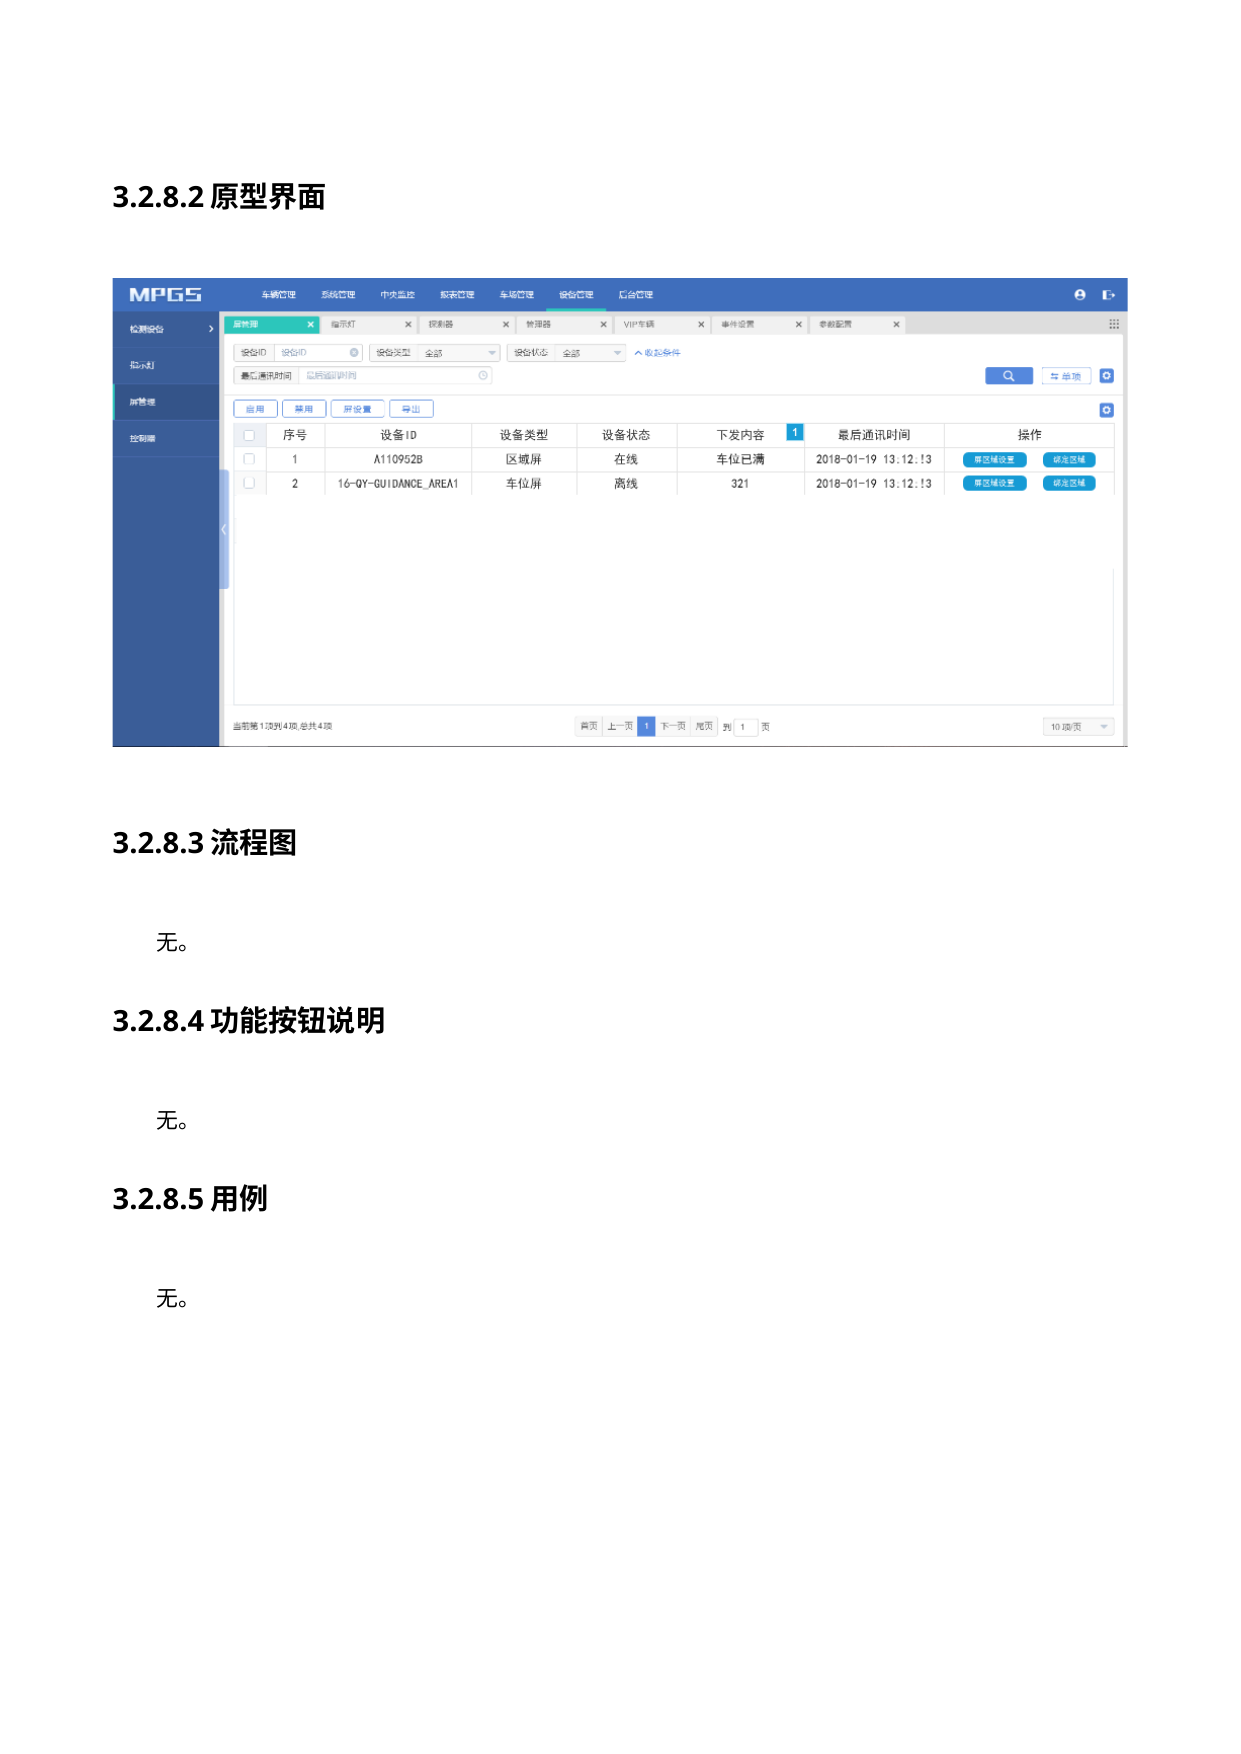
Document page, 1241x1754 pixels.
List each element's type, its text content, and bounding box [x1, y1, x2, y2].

subtitle 3.2.8.5用例 [112, 1164, 1128, 1229]
picture [112, 278, 1128, 747]
list 无。 [112, 1281, 1128, 1313]
list 无。 [112, 1103, 1128, 1135]
list 无。 [112, 925, 1128, 957]
subtitle 3.2.8.2原型界面 [112, 162, 1128, 227]
subtitle 3.2.8.4功能按钮说明 [112, 986, 1128, 1051]
subtitle 3.2.8.3流程图 [112, 808, 1128, 873]
